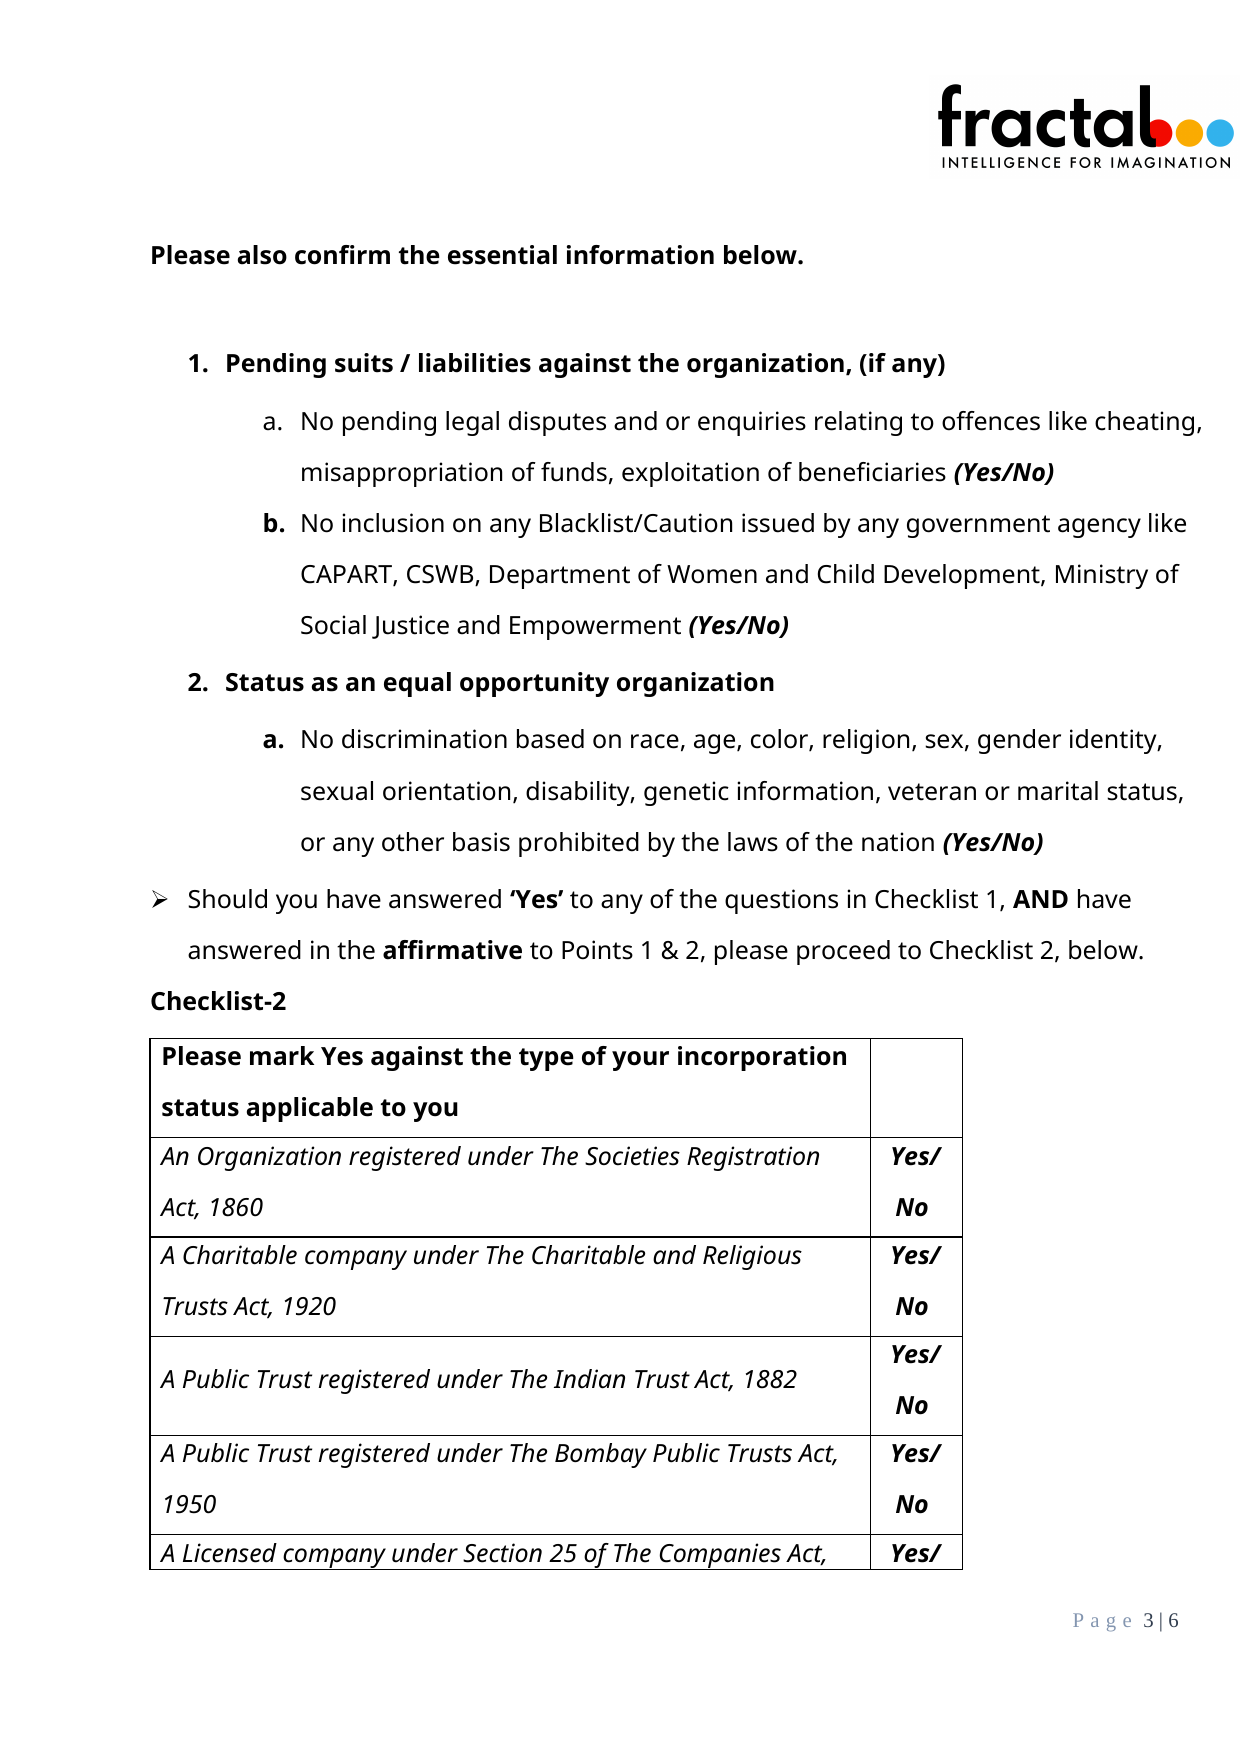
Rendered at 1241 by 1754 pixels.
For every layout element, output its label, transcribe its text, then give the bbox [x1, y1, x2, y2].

list Status as an equal opportunity organization [179, 663, 1214, 701]
text Checklist-2 [142, 981, 1214, 1020]
list No inclusion on any Blacklist/Caution issued by any government agency like CAPART, CSWB, Department of Women and Child Development, Ministry of Social Justice and Empowerment (Yes/No) [254, 502, 1214, 644]
table_header Please mark Yes against the type of your incorporation status applicable to you [151, 1039, 870, 1137]
table_cell A Licensed company under Section 25 of The Companies Act, 2013 [151, 1535, 870, 1569]
table_cell A Charitable company under The Charitable and Religious Trusts Act, 1920 [151, 1238, 870, 1336]
table_cell Yes/No [871, 1337, 962, 1435]
table_cell Yes/No [871, 1238, 962, 1336]
table_cell Yes/No [871, 1535, 962, 1569]
table_cell A Public Trust registered under The Bombay Public Trusts Act, 1950 [151, 1436, 870, 1534]
text Please also confirm the essential information below. [142, 236, 1214, 272]
list Should you have answered ‘Yes’ to any of the questions in Checklist 1, AND have answered in the affirmative to Points 1 & 2, please proceed to Checklist 2, below. [142, 880, 1214, 967]
table_cell Yes/No [871, 1138, 962, 1236]
list No pending legal disputes and or enquiries relating to offences like cheating, misappropriation of funds, exploitation of beneficiaries (Yes/No) [254, 401, 1214, 488]
list Pending suits / liabilities against the organization, (if any) [179, 344, 1214, 382]
table_cell Yes/No [871, 1436, 962, 1534]
table_header [871, 1039, 962, 1137]
table_cell A Public Trust registered under The Indian Trust Act, 1882 [151, 1337, 870, 1435]
picture [929, 75, 1241, 179]
table_cell An Organization registered under The Societies Registration Act, 1860 [151, 1138, 870, 1236]
list No discrimination based on race, age, color, religion, sex, gender identity, sexual orientation, disability, genetic information, veteran or marital status, or any other basis prohibited by the laws of the nation (Yes/No) [254, 720, 1214, 860]
